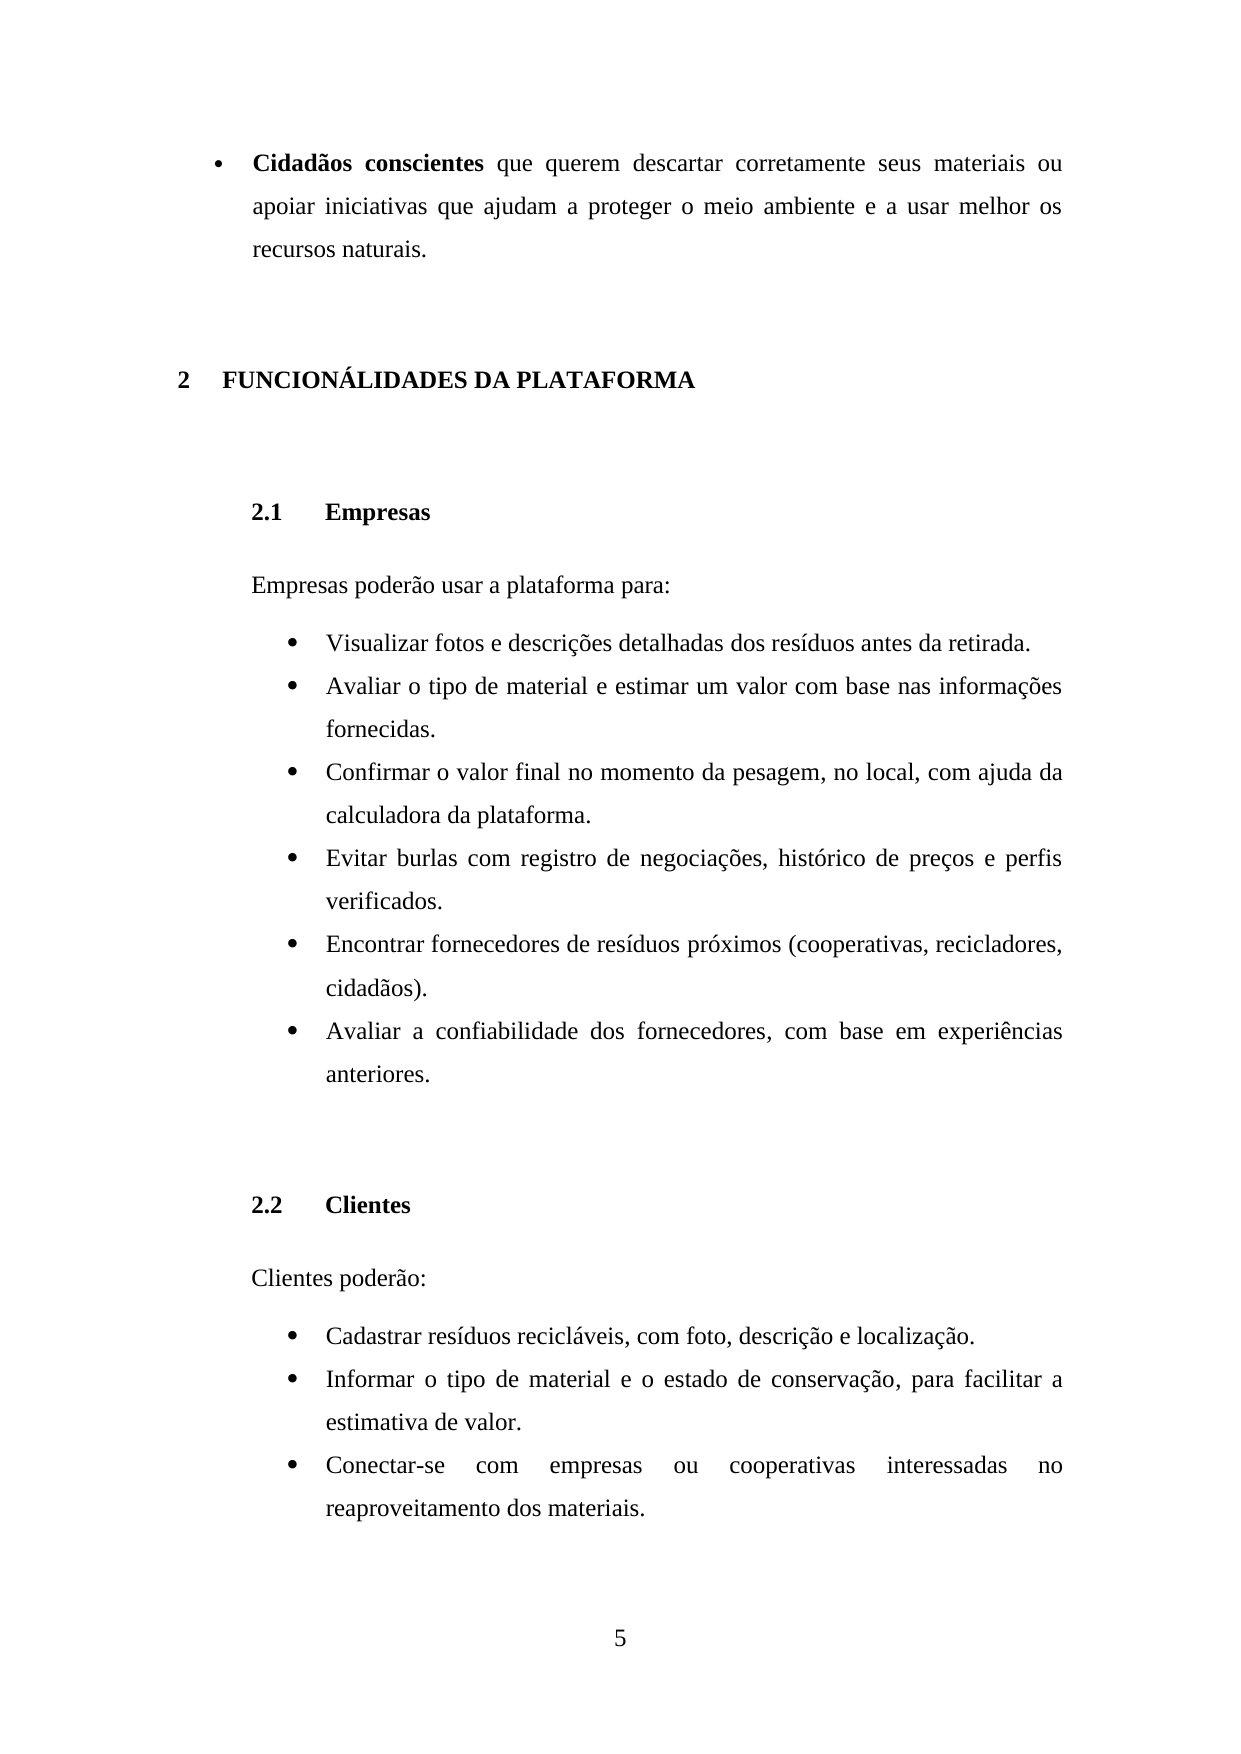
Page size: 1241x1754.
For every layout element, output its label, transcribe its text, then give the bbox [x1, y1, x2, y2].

subtitle FUNCIONÁLIDADES DA PLATAFORMA [177, 366, 1063, 394]
list Cidadãos conscientes que querem descartar corretamente seus materiais ou apoiar iniciativas que ajudam a proteger o meio ambiente e a usar melhor os recursos naturais. [215, 148, 1063, 263]
list Conectar-se com empresas ou cooperativas interessadas no reaproveitamento dos materiais. [288, 1450, 1063, 1522]
subtitle Clientes [251, 1191, 989, 1219]
list Evitar burlas com registro de negociações, histórico de preços e perfis verificados. [288, 843, 1063, 915]
list Encontrar fornecedores de resíduos próximos (cooperativas, recicladores, cidadãos). [288, 929, 1063, 1001]
text Empresas poderão usar a plataforma para: [177, 570, 1063, 598]
list Informar o tipo de material e o estado de conservação, para facilitar a estimativa de valor. [288, 1364, 1063, 1436]
text Clientes poderão: [177, 1263, 1063, 1292]
list Confirmar o valor final no momento da pesagem, no local, com ajuda da calculadora da plataforma. [288, 757, 1063, 829]
subtitle Empresas [251, 497, 989, 526]
list Avaliar o tipo de material e estimar um valor com base nas informações fornecidas. [288, 671, 1063, 743]
list Cadastrar resíduos recicláveis, com foto, descrição e localização. [288, 1321, 1063, 1349]
list Visualizar fotos e descrições detalhadas dos resíduos antes da retirada. [288, 628, 1063, 656]
list Avaliar a confiabilidade dos fornecedores, com base em experiências anteriores. [288, 1016, 1063, 1088]
